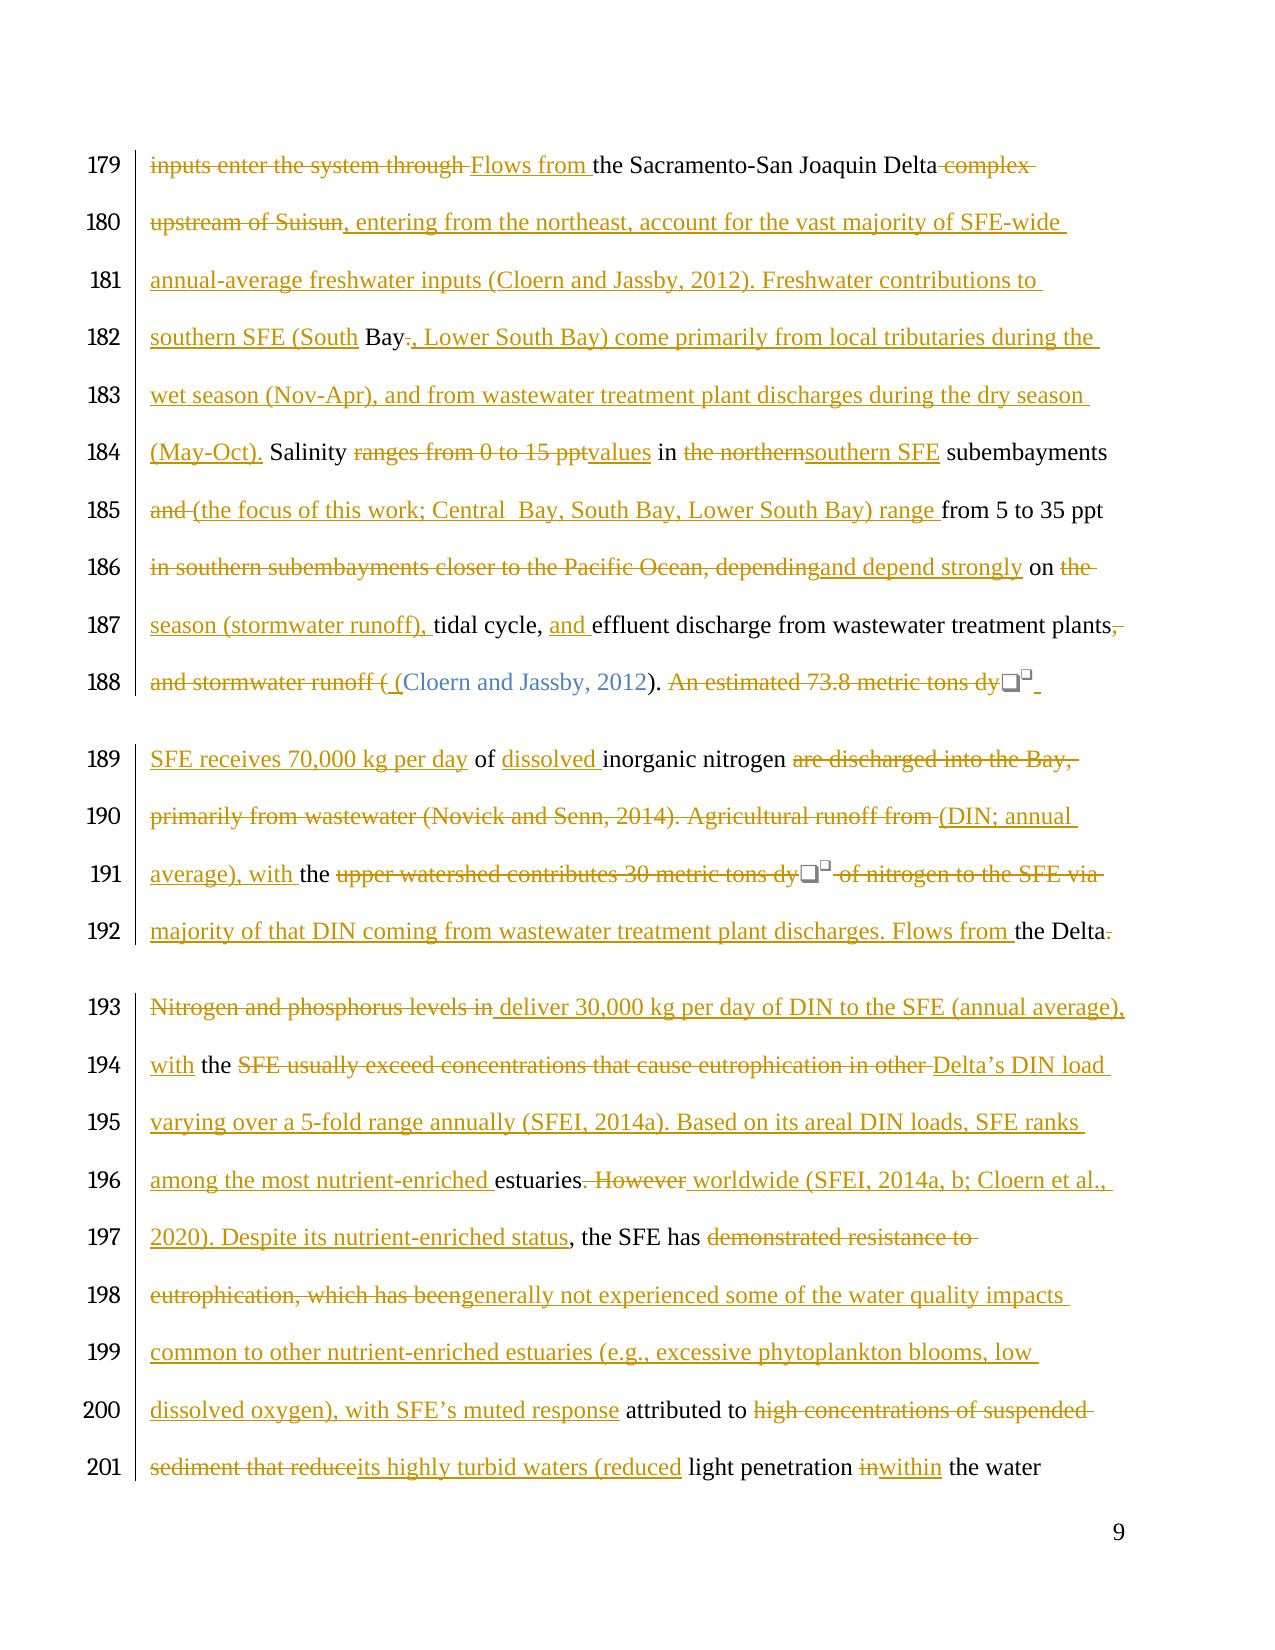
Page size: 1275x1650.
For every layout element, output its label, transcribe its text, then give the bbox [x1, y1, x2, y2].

text of inorganic nitrogen the the Delta [150, 744, 1125, 945]
